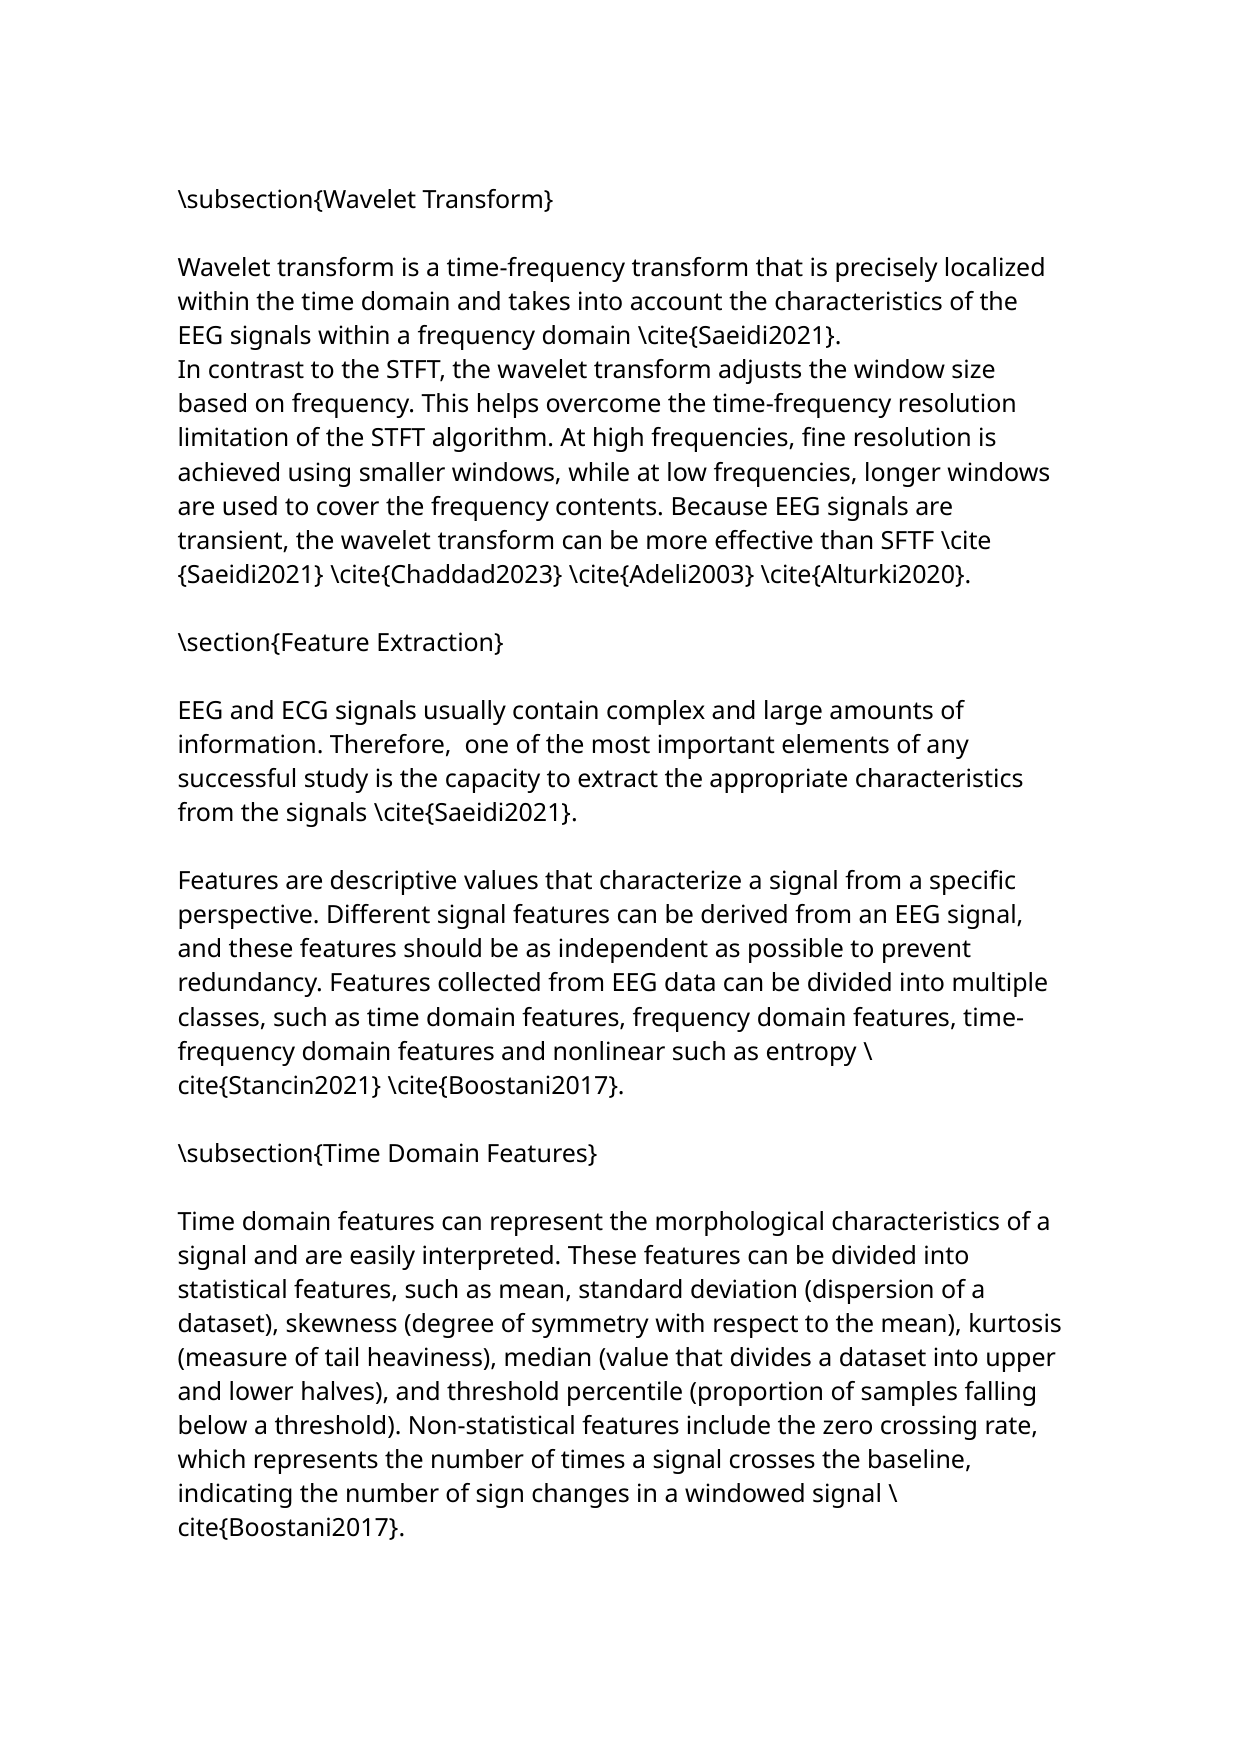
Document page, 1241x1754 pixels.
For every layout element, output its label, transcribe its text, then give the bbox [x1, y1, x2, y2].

text In contrast to the STFT, the wavelet transform adjusts the window size based on frequency. This helps overcome the time-frequency resolution limitation of the STFT algorithm. At high frequencies, fine resolution is achieved using smaller windows, while at low frequencies, longer windows are used to cover the frequency contents. Because EEG signals are transient, the wavelet transform can be more effective than SFTF \cite {Saeidi2021} \cite{Chaddad2023} \cite{Adeli2003} \cite{Alturki2020}. [177, 352, 1063, 590]
text \section{Feature Extraction} [177, 624, 1063, 658]
text \subsection{Time Domain Features} [177, 1135, 1063, 1169]
text Time domain features can represent the morphological characteristics of a signal and are easily interpreted. These features can be divided into statistical features, such as mean, standard deviation (dispersion of a dataset), skewness (degree of symmetry with respect to the mean), kurtosis (measure of tail heaviness), median (value that divides a dataset into upper and lower halves), and threshold percentile (proportion of samples falling below a threshold). Non-statistical features include the zero crossing rate, which represents the number of times a signal crosses the baseline, indicating the number of sign changes in a windowed signal \cite{Boostani2017}. [177, 1203, 1063, 1544]
text EEG and ECG signals usually contain complex and large amounts of information. Therefore, one of the most important elements of any successful study is the capacity to extract the appropriate characteristics from the signals \cite{Saeidi2021}. [177, 693, 1063, 829]
text \subsection{Wavelet Transform} [177, 182, 1063, 216]
text Features are descriptive values that characterize a signal from a specific perspective. Different signal features can be derived from an EEG signal, and these features should be as independent as possible to prevent redundancy. Features collected from EEG data can be divided into multiple classes, such as time domain features, frequency domain features, time-frequency domain features and nonlinear such as entropy \cite{Stancin2021} \cite{Boostani2017}. [177, 863, 1063, 1101]
text Wavelet transform is a time-frequency transform that is precisely localized within the time domain and takes into account the characteristics of the EEG signals within a frequency domain \cite{Saeidi2021}. [177, 250, 1063, 352]
